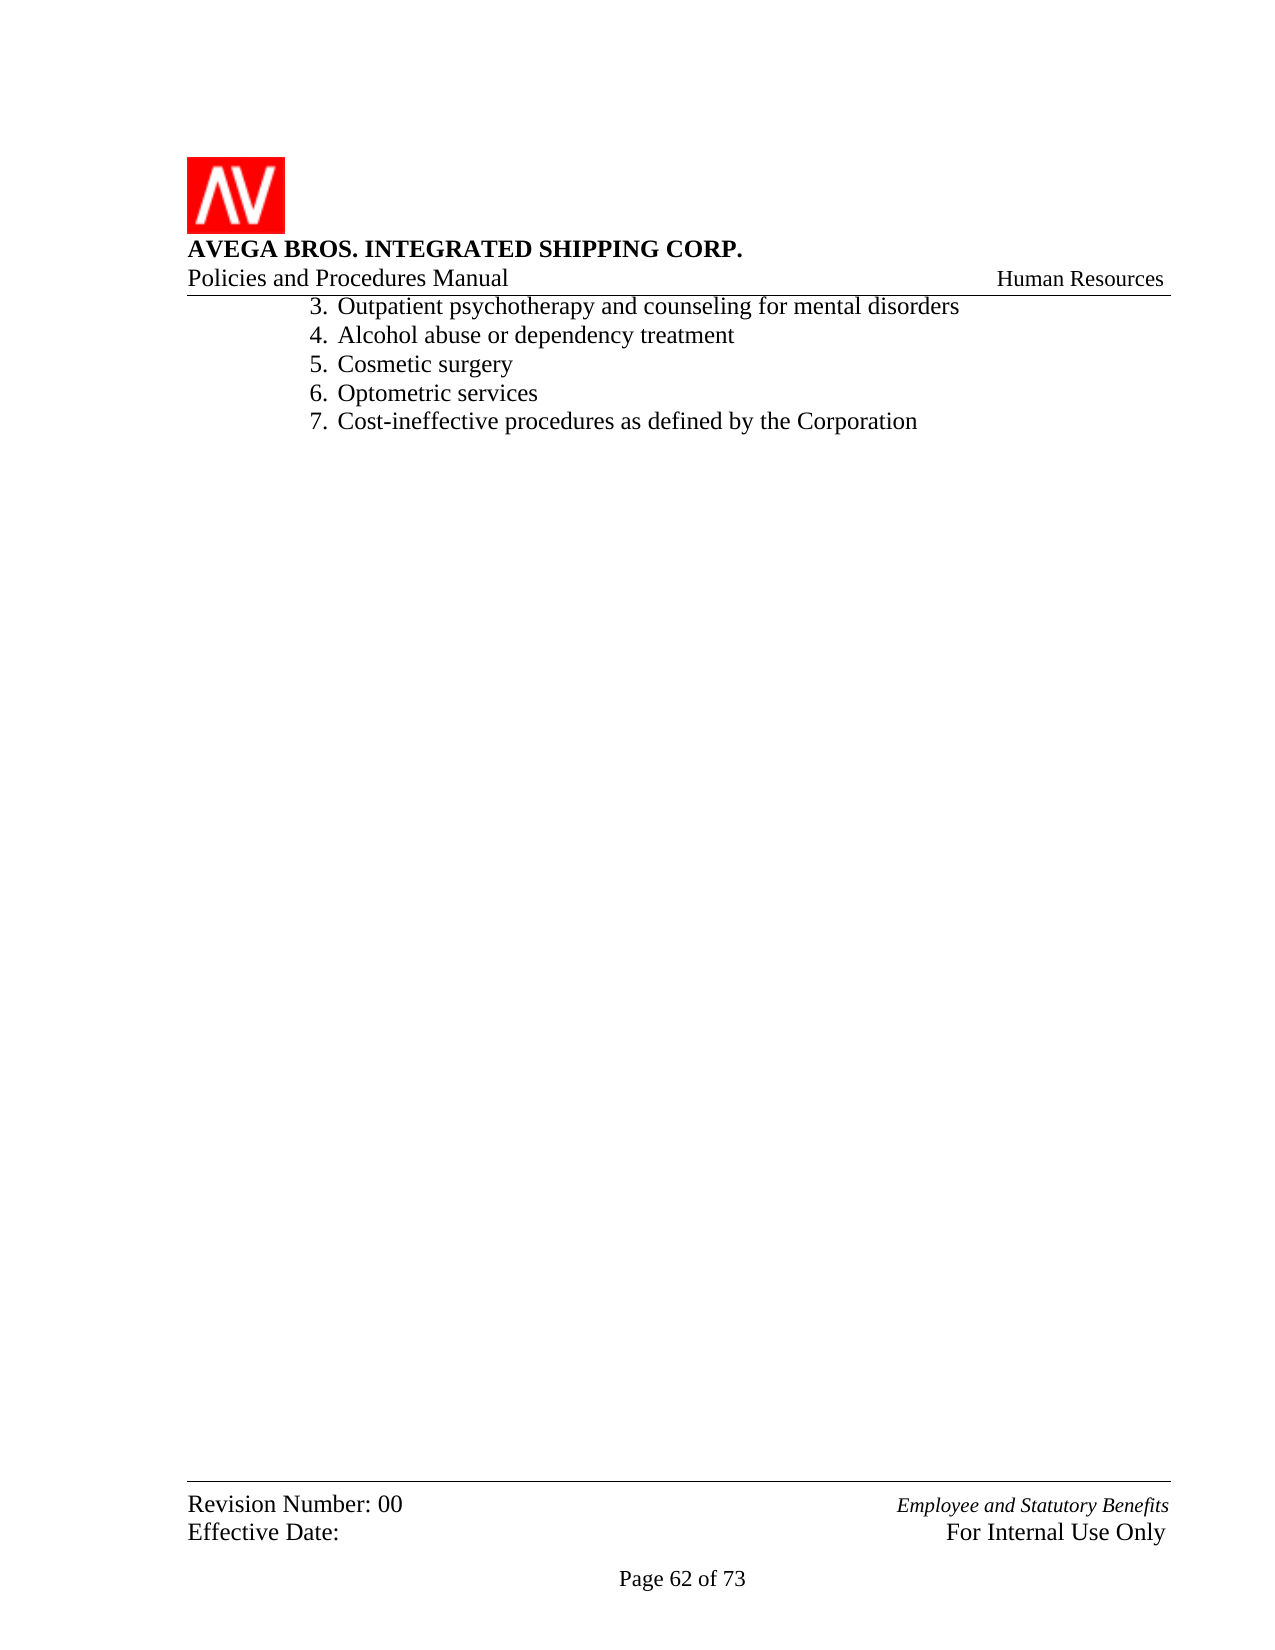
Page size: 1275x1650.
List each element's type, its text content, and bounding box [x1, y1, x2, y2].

text 4. Alcohol abuse or dependency treatment [309, 320, 1170, 349]
text 6. Optometric services [309, 378, 1170, 406]
text 5. Cosmetic surgery [309, 349, 1170, 378]
picture [187, 157, 285, 234]
text 3. Outpatient psychotherapy and counseling for mental disorders [309, 291, 1170, 320]
text 7. Cost-ineffective procedures as defined by the Corporation [309, 406, 1170, 435]
